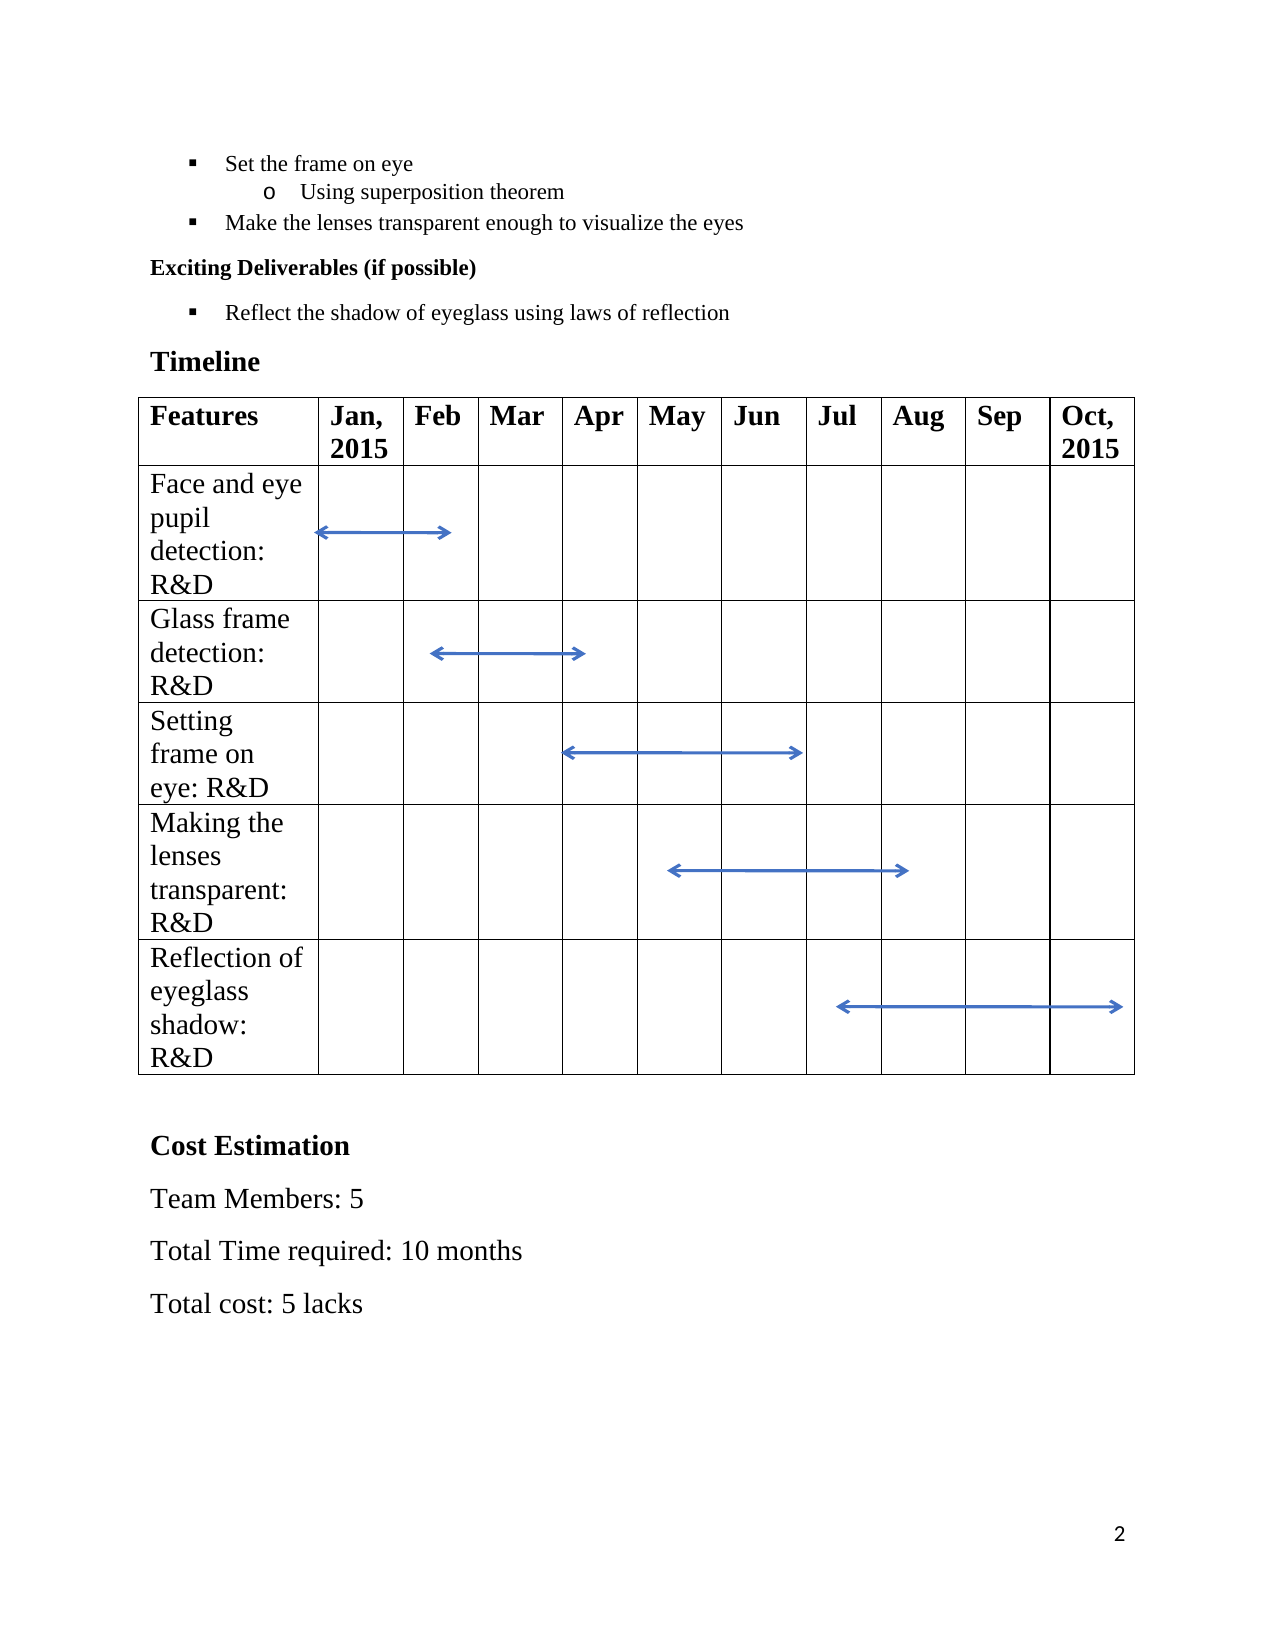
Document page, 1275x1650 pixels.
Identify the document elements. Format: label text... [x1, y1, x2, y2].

table_cell [722, 601, 806, 702]
table_cell [563, 601, 637, 702]
text Exciting Deliverables (if possible) [150, 254, 1125, 280]
table_cell [722, 466, 806, 600]
table_cell [882, 466, 965, 600]
table_header Jan, 2015 [319, 398, 403, 465]
table_cell [479, 656, 562, 702]
table_header Jul [807, 398, 881, 465]
table_cell [722, 805, 806, 869]
table_cell [807, 703, 881, 804]
table_cell [966, 466, 1049, 600]
table_header Mar [479, 398, 562, 465]
table_cell [479, 940, 562, 1074]
table_cell [807, 873, 881, 939]
table_cell Glass frame detection: R&D [139, 601, 318, 702]
table_cell [563, 755, 637, 804]
table_cell [479, 601, 562, 652]
table_cell [807, 601, 881, 702]
text Total Time required: 10 months [150, 1233, 1125, 1267]
table_cell [404, 940, 478, 1074]
table_cell [319, 466, 403, 531]
table_cell [638, 805, 721, 939]
table_cell [807, 466, 881, 600]
table_cell [563, 466, 637, 600]
table_cell [966, 703, 1049, 804]
table_cell [479, 805, 562, 939]
table_cell [319, 601, 403, 702]
table_cell [638, 703, 721, 751]
table_cell [563, 805, 637, 939]
text Total cost: 5 lacks [150, 1286, 1125, 1320]
text Cost Estimation [150, 1128, 1125, 1161]
table_cell [966, 1009, 1049, 1074]
table_cell [1051, 703, 1134, 804]
table_cell [319, 535, 403, 600]
table_cell [882, 1009, 965, 1074]
table_cell [966, 601, 1049, 702]
table_cell [722, 940, 806, 1074]
text Timeline [150, 344, 1125, 378]
table_cell [319, 805, 403, 939]
table_cell [563, 940, 637, 1074]
table_cell [966, 940, 1049, 1005]
table_cell [807, 940, 881, 1074]
table_cell Making the lenses transparent: R&D [139, 805, 318, 939]
list Make the lenses transparent enough to visualize the eyes [187, 209, 1125, 235]
table_cell [882, 805, 965, 939]
table_cell [404, 703, 478, 804]
table_cell Reflection of eyeglass shadow: R&D [139, 940, 318, 1074]
table_cell [319, 940, 403, 1074]
table_cell [1051, 466, 1134, 600]
table_cell [882, 703, 965, 804]
table_header Jun [722, 398, 806, 465]
table_cell [1051, 805, 1134, 939]
table_cell [638, 466, 721, 600]
table_cell [638, 601, 721, 702]
table_header Aug [882, 398, 965, 465]
table_header Feb [404, 398, 478, 465]
list Reflect the shadow of eyeglass using laws of reflection [187, 299, 1125, 325]
table_cell [638, 940, 721, 1074]
table_cell [966, 805, 1049, 939]
table_header Sep [966, 398, 1049, 465]
table_cell Face and eye pupil detection: R&D [139, 466, 318, 600]
table_cell [722, 873, 806, 939]
table_cell [319, 703, 403, 804]
list Set the frame on eye [187, 150, 1125, 176]
table_cell [404, 601, 478, 702]
table_cell [882, 601, 965, 702]
table_cell [807, 805, 881, 869]
table_cell Setting frame on eye: R&D [139, 703, 318, 804]
table_cell [722, 703, 806, 804]
table_cell [479, 466, 562, 600]
table_cell [404, 805, 478, 939]
table_header May [638, 398, 721, 465]
table_cell [882, 940, 965, 1005]
table_cell [1051, 940, 1134, 1074]
table_cell [563, 703, 637, 751]
table_cell [638, 755, 721, 804]
list Using superposition theorem [262, 178, 1125, 207]
table_header Apr [563, 398, 637, 465]
table_cell [479, 703, 562, 804]
table_cell [404, 466, 478, 600]
table_header Oct, 2015 [1051, 398, 1134, 465]
table_cell [1051, 601, 1134, 702]
text Team Members: 5 [150, 1181, 1125, 1214]
table_header Features [139, 398, 318, 465]
